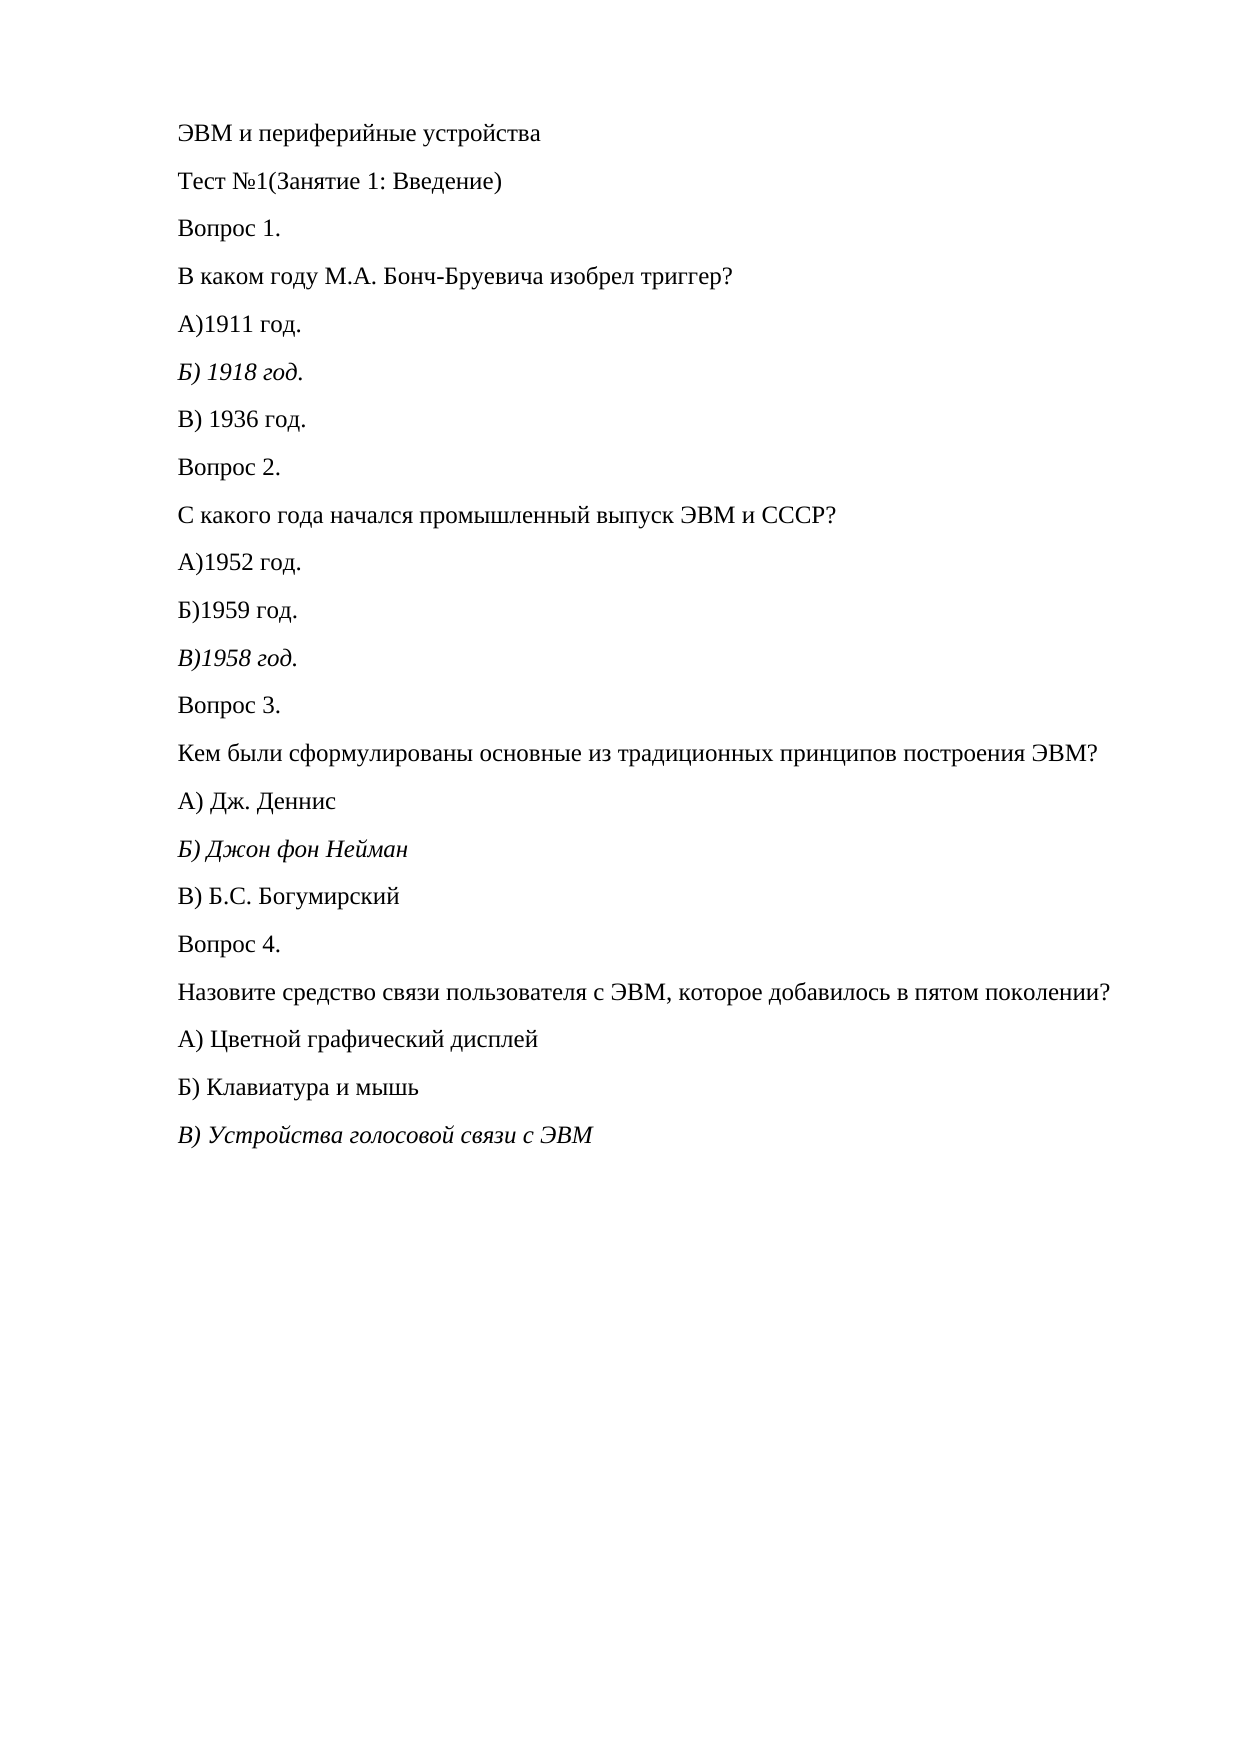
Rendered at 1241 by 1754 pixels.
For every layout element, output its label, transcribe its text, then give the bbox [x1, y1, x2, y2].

text А) Цветной графический дисплей [177, 1024, 1152, 1053]
text А)1911 год. [177, 309, 1152, 338]
text Тест №1(Занятие 1: Введение) [177, 166, 1152, 194]
text В) Б.С. Богумирский [177, 881, 1152, 910]
text Вопрос 4. [177, 929, 1152, 958]
text В) Устройства голосовой связи с ЭВМ [177, 1120, 1152, 1149]
text Вопрос 1. [177, 213, 1152, 242]
text ЭВМ и периферийные устройства [177, 118, 1152, 147]
text Б) Клавиатура и мышь [177, 1072, 1152, 1101]
text Кем были сформулированы основные из традиционных принципов построения ЭВМ? [177, 738, 1152, 767]
text В) 1936 год. [177, 404, 1152, 433]
text С какого года начался промышленный выпуск ЭВМ и СССР? [177, 500, 1152, 528]
text В каком году М.А. Бонч-Бруевича изобрел триггер? [177, 261, 1152, 290]
text Вопрос 2. [177, 452, 1152, 481]
text Б) 1918 год. [177, 357, 1152, 385]
text А) Дж. Деннис [177, 786, 1152, 815]
text Назовите средство связи пользователя с ЭВМ, которое добавилось в пятом поколении? [177, 977, 1152, 1006]
text Б) Джон фон Нейман [177, 834, 1152, 862]
text Вопрос 3. [177, 691, 1152, 719]
text В)1958 год. [177, 643, 1152, 672]
text Б)1959 год. [177, 595, 1152, 624]
text А)1952 год. [177, 547, 1152, 576]
